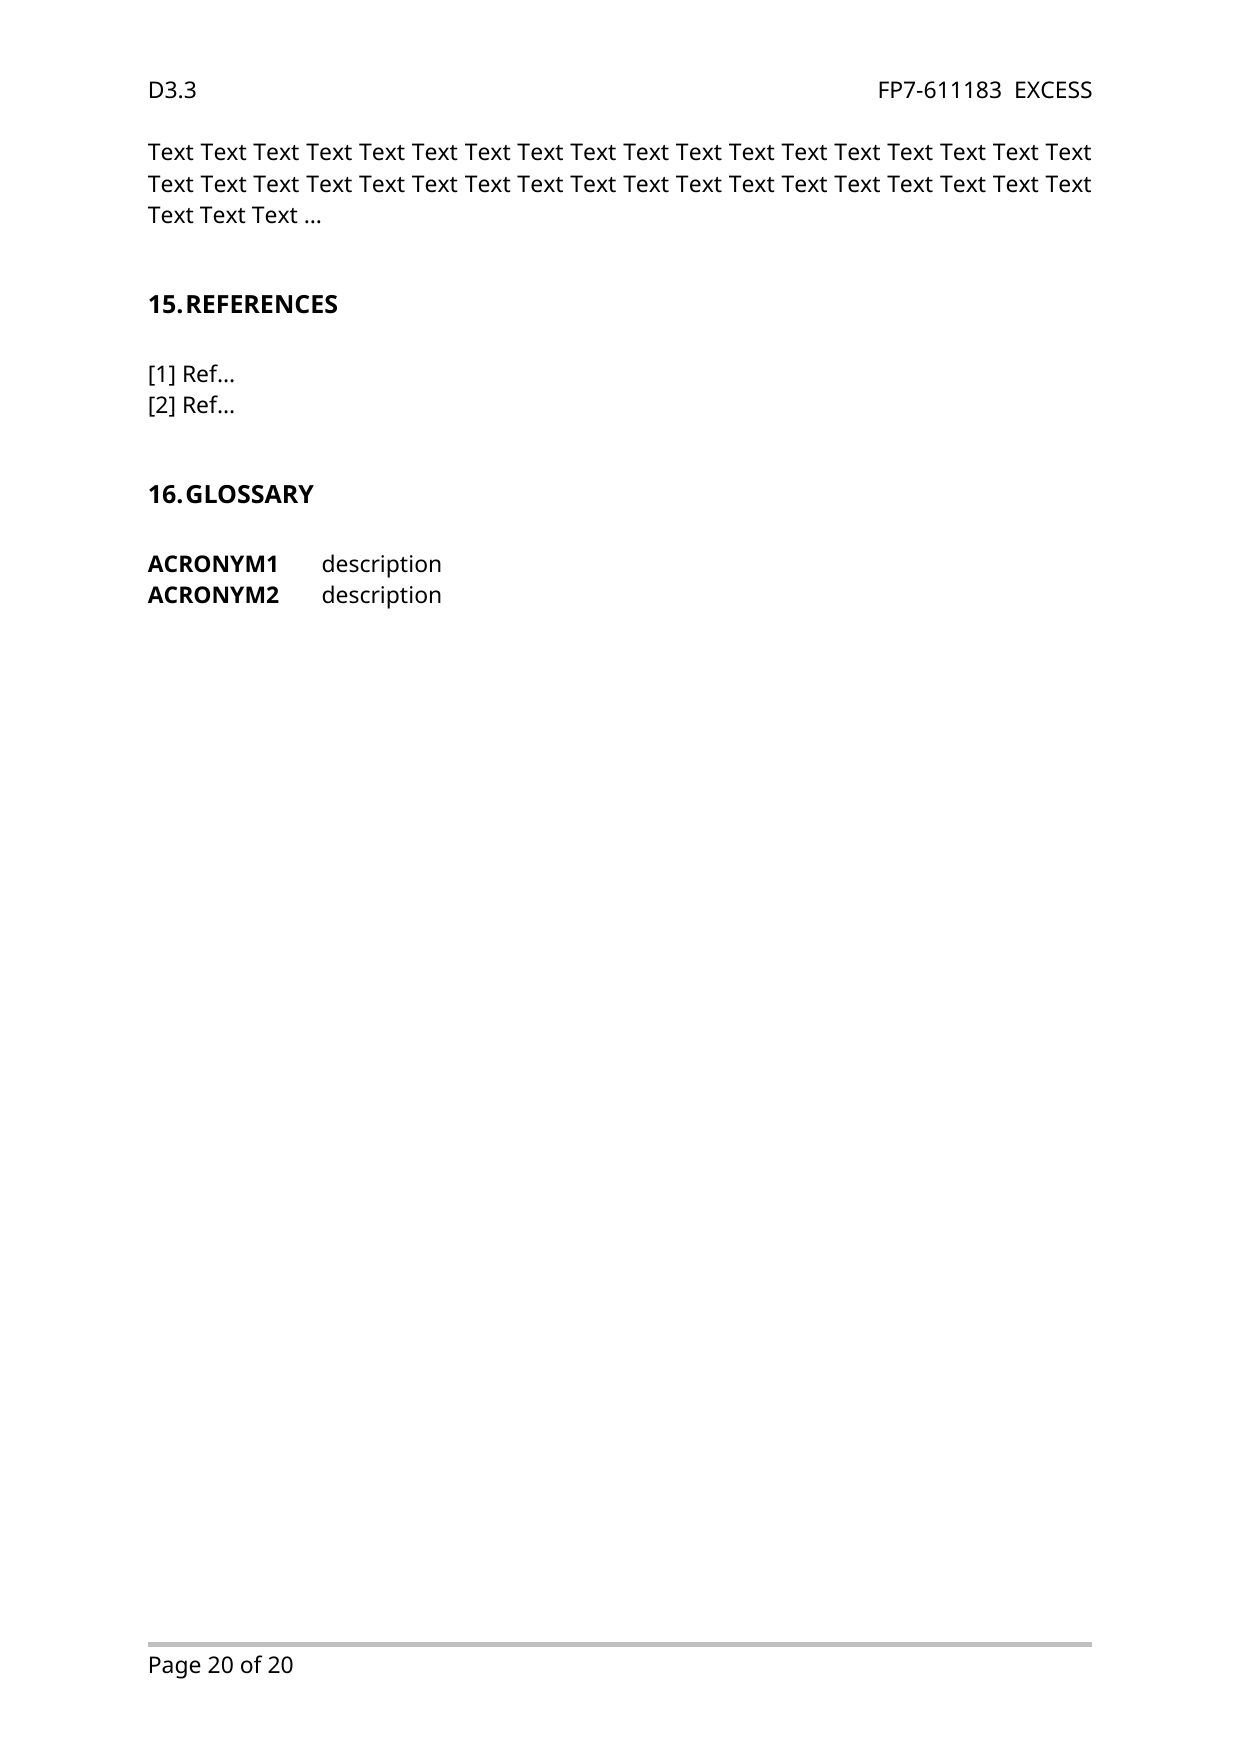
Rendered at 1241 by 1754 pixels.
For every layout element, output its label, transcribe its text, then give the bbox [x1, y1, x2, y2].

subtitle Glossary [148, 477, 1092, 511]
table_header description [310, 548, 1096, 579]
table_cell description [310, 580, 1096, 611]
table_cell ACRONYM2 [136, 580, 310, 611]
text [1] Ref… [148, 358, 1092, 389]
text Text Text Text Text Text Text Text Text Text Text Text Text Text Text Text Text Text Text Text Text Text Text Text Text Text Text Text Text Text Text Text Text Text Text Text Text Text Text Text … [148, 136, 1092, 230]
subtitle References [148, 286, 1092, 320]
text [2] Ref… [148, 389, 1092, 420]
table_header ACRONYM1 [136, 548, 310, 579]
